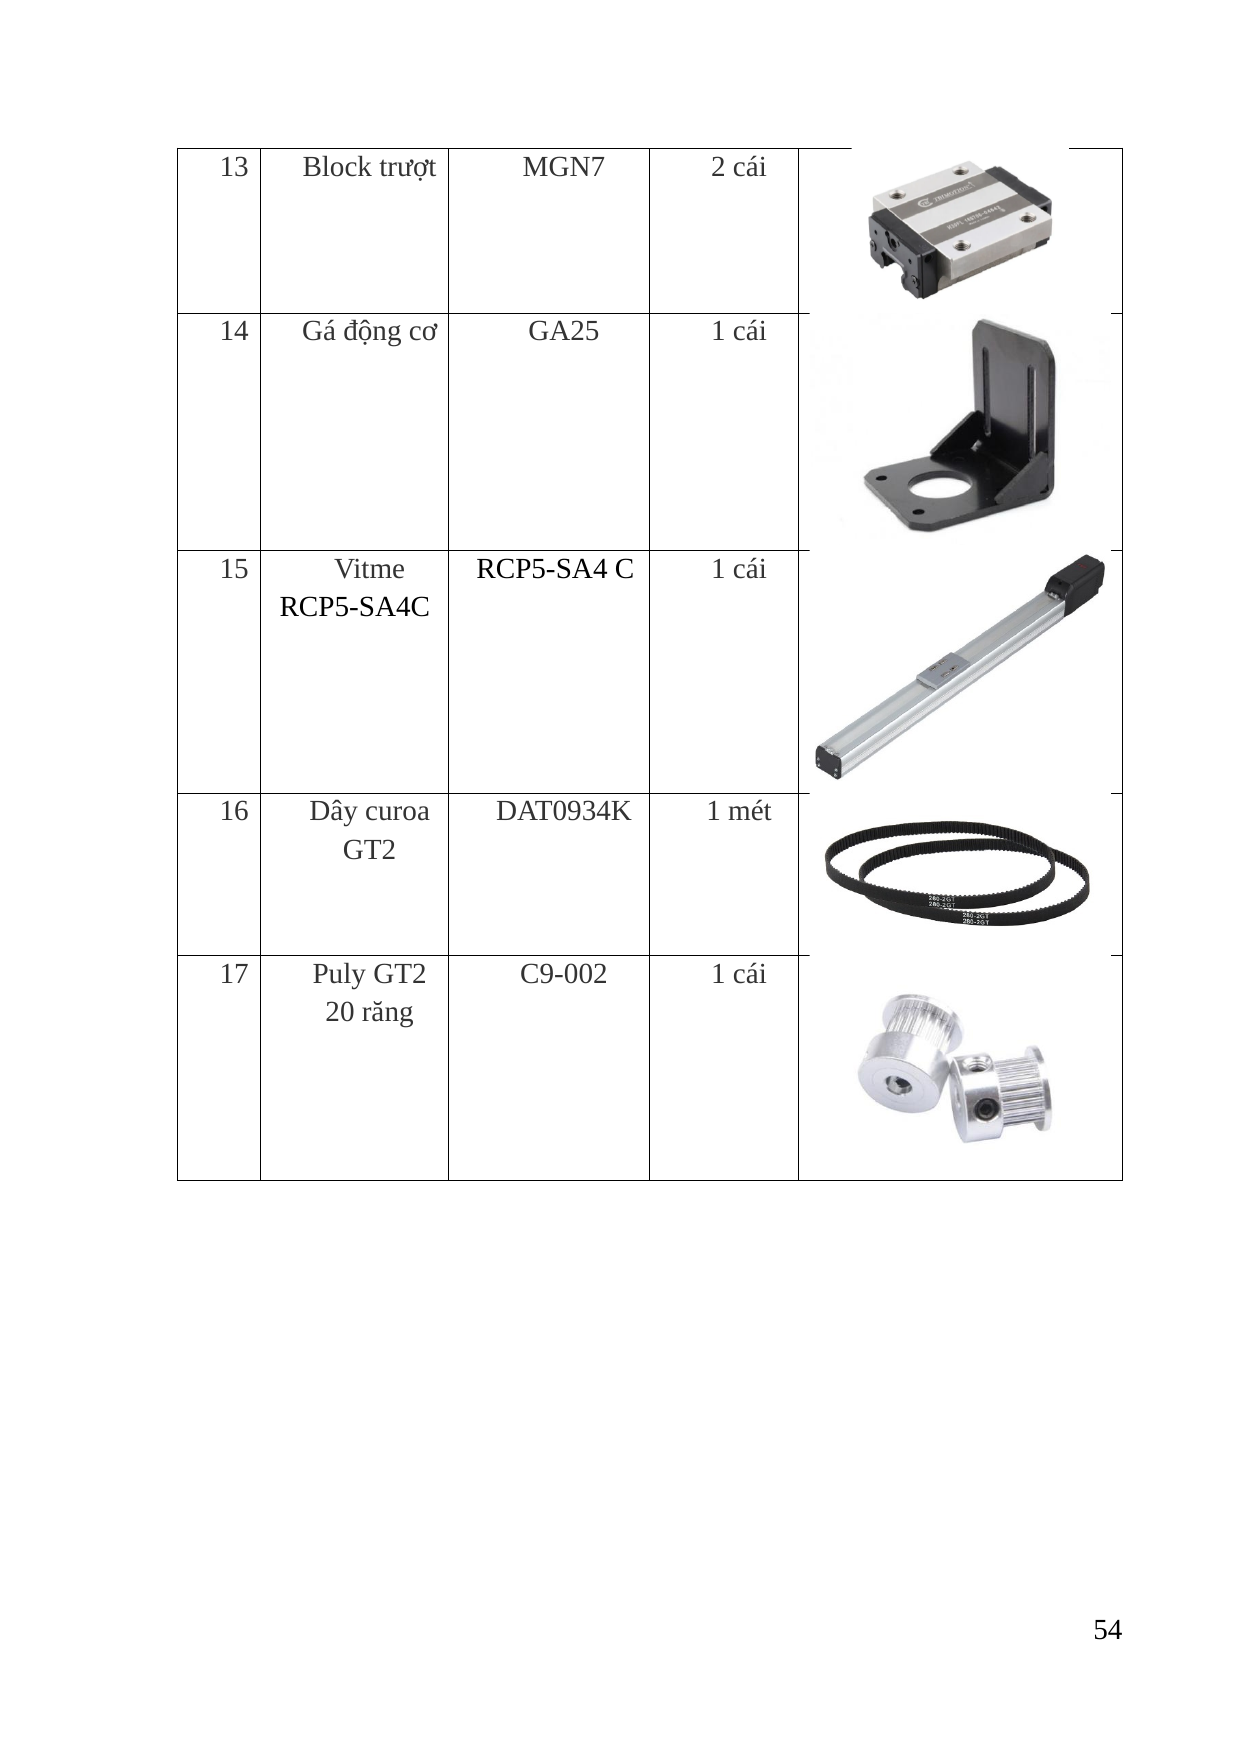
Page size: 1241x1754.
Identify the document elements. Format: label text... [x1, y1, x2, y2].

table_cell 1 mét [650, 794, 798, 955]
table_cell 1 cái [650, 551, 798, 792]
picture [851, 148, 1069, 308]
picture [809, 955, 1111, 1175]
table_cell Block trượt [261, 149, 448, 312]
table_cell 1 cái [650, 956, 798, 1179]
table_cell 17 [178, 956, 260, 1179]
table_cell 13 [178, 149, 260, 312]
table_cell DAT0934K [449, 794, 649, 955]
table_cell 16 [178, 794, 260, 955]
table_cell Dây curoa GT2 [261, 794, 448, 955]
table_cell 1 cái [650, 314, 798, 550]
table_cell 15 [178, 551, 260, 792]
table_cell [799, 794, 1122, 955]
table_cell RCP5-SA4 C [449, 551, 649, 792]
table_cell 2 cái [650, 149, 798, 312]
table_cell C9-002 [449, 956, 649, 1179]
picture [809, 313, 1111, 545]
table_cell [799, 149, 1122, 312]
table_cell Vitme RCP5-SA4C [261, 551, 448, 792]
table_cell MGN7 [449, 149, 649, 312]
table_cell [799, 956, 1122, 1179]
table_cell 14 [178, 314, 260, 550]
table_cell Puly GT2 20 răng [261, 956, 448, 1179]
picture [809, 550, 1111, 788]
table_cell [799, 314, 1122, 550]
table_cell GA25 [449, 314, 649, 550]
table_cell Gá động cơ [261, 314, 448, 550]
picture [809, 793, 1111, 950]
table_cell [799, 551, 1122, 792]
